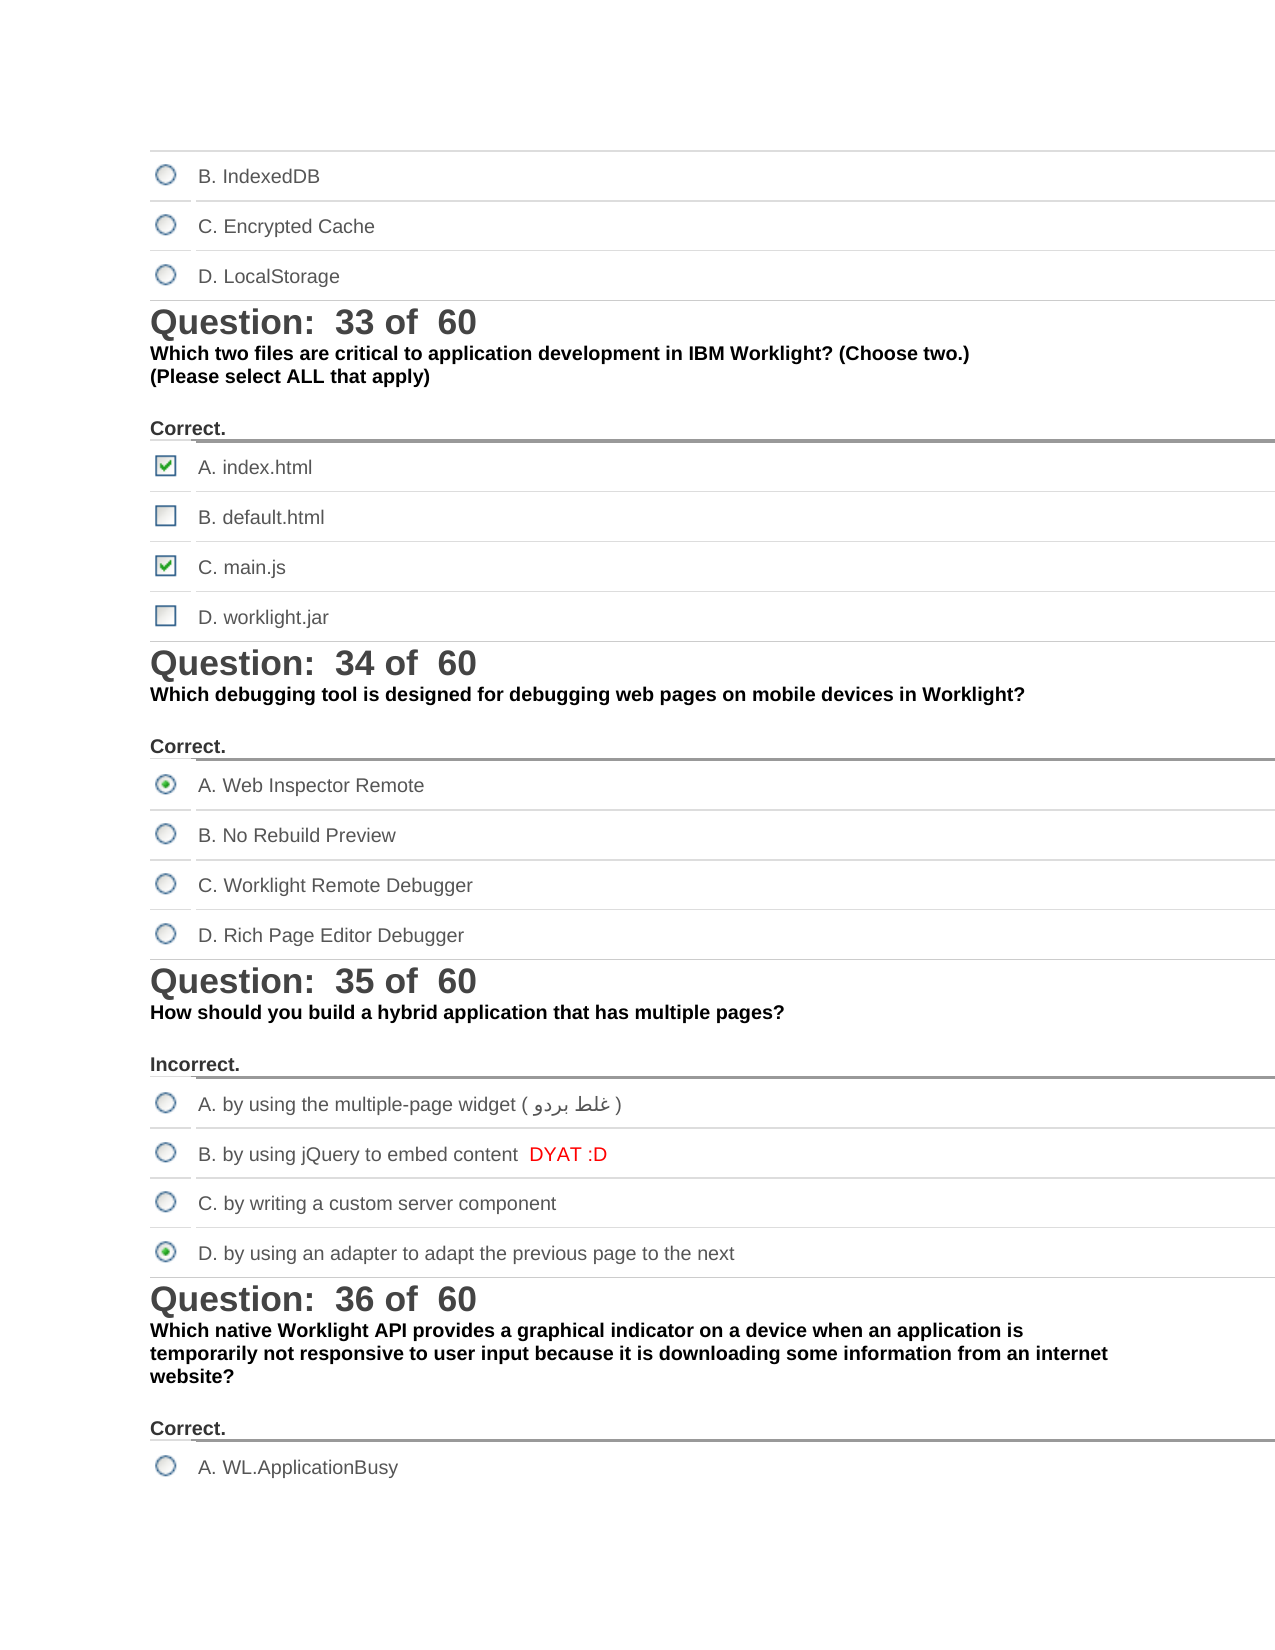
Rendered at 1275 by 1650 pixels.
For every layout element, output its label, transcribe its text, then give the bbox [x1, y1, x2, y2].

table_cell [150, 592, 191, 641]
text Question: 35 of 60 [150, 960, 1125, 1001]
picture [154, 1241, 178, 1264]
text Incorrect. [150, 1052, 1125, 1076]
table_cell C. main.js [196, 542, 1275, 591]
picture [154, 1141, 178, 1164]
table_cell [150, 202, 191, 250]
table_cell [150, 861, 191, 909]
table_cell A. index.html [196, 443, 1275, 491]
table_cell D. LocalStorage [196, 251, 1275, 300]
picture [154, 823, 178, 846]
text Which debugging tool is designed for debugging web pages on mobile devices in Worklight? [150, 683, 1125, 733]
text Question: 33 of 60 [150, 301, 1125, 342]
text Which native Worklight API provides a graphical indicator on a device when an application is temporarily not responsive to user input because it is downloading some information from an internet website? [150, 1319, 1125, 1415]
picture [154, 773, 178, 796]
picture [154, 1091, 178, 1115]
table_cell [150, 152, 191, 200]
picture [154, 164, 178, 187]
picture [154, 922, 178, 946]
table_cell [150, 759, 191, 809]
table_cell [150, 441, 191, 491]
table_cell C. Encrypted Cache [196, 202, 1275, 250]
text Question: 34 of 60 [150, 642, 1125, 683]
table_cell C. Worklight Remote Debugger [196, 861, 1275, 909]
text How should you build a hybrid application that has multiple pages? [150, 1001, 1125, 1052]
table_cell B. default.html [196, 492, 1275, 541]
table_cell D. worklight.jar [196, 592, 1275, 641]
table_cell [150, 811, 191, 859]
picture [154, 872, 178, 896]
table_cell B. No Rebuild Preview [196, 811, 1275, 859]
picture [154, 604, 178, 628]
picture [154, 554, 178, 578]
table_cell A. by using the multiple-page widget ( غلط بردو ) [196, 1079, 1275, 1127]
table_cell [150, 542, 191, 591]
table_cell B. by using jQuery to embed content DYAT :D [196, 1129, 1275, 1177]
table_cell [150, 251, 191, 300]
table_cell [150, 1179, 191, 1227]
picture [154, 505, 178, 528]
text Question: 36 of 60 [150, 1278, 1125, 1319]
picture [154, 263, 178, 287]
table_cell A. Web Inspector Remote [196, 761, 1275, 809]
text Which two files are critical to application development in IBM Worklight? (Choose two.) (Please select ALL that apply) [150, 342, 1125, 415]
picture [154, 1191, 178, 1214]
table_cell [150, 1077, 191, 1127]
table_cell [150, 492, 191, 541]
text Correct. [150, 1415, 1125, 1439]
table_cell A. WL.ApplicationBusy [196, 1442, 1275, 1491]
table_cell C. by writing a custom server component [196, 1179, 1275, 1227]
table_cell D. Rich Page Editor Debugger [196, 910, 1275, 959]
table_cell [150, 1441, 191, 1491]
text Correct. [150, 415, 1125, 439]
table_cell [150, 910, 191, 959]
picture [154, 213, 178, 237]
table_cell [150, 1228, 191, 1277]
table_cell [150, 1129, 191, 1177]
table_cell B. IndexedDB [196, 152, 1275, 200]
picture [154, 1454, 178, 1478]
text Correct. [150, 733, 1125, 757]
picture [154, 455, 178, 478]
table_cell D. by using an adapter to adapt the previous page to the next [196, 1228, 1275, 1277]
